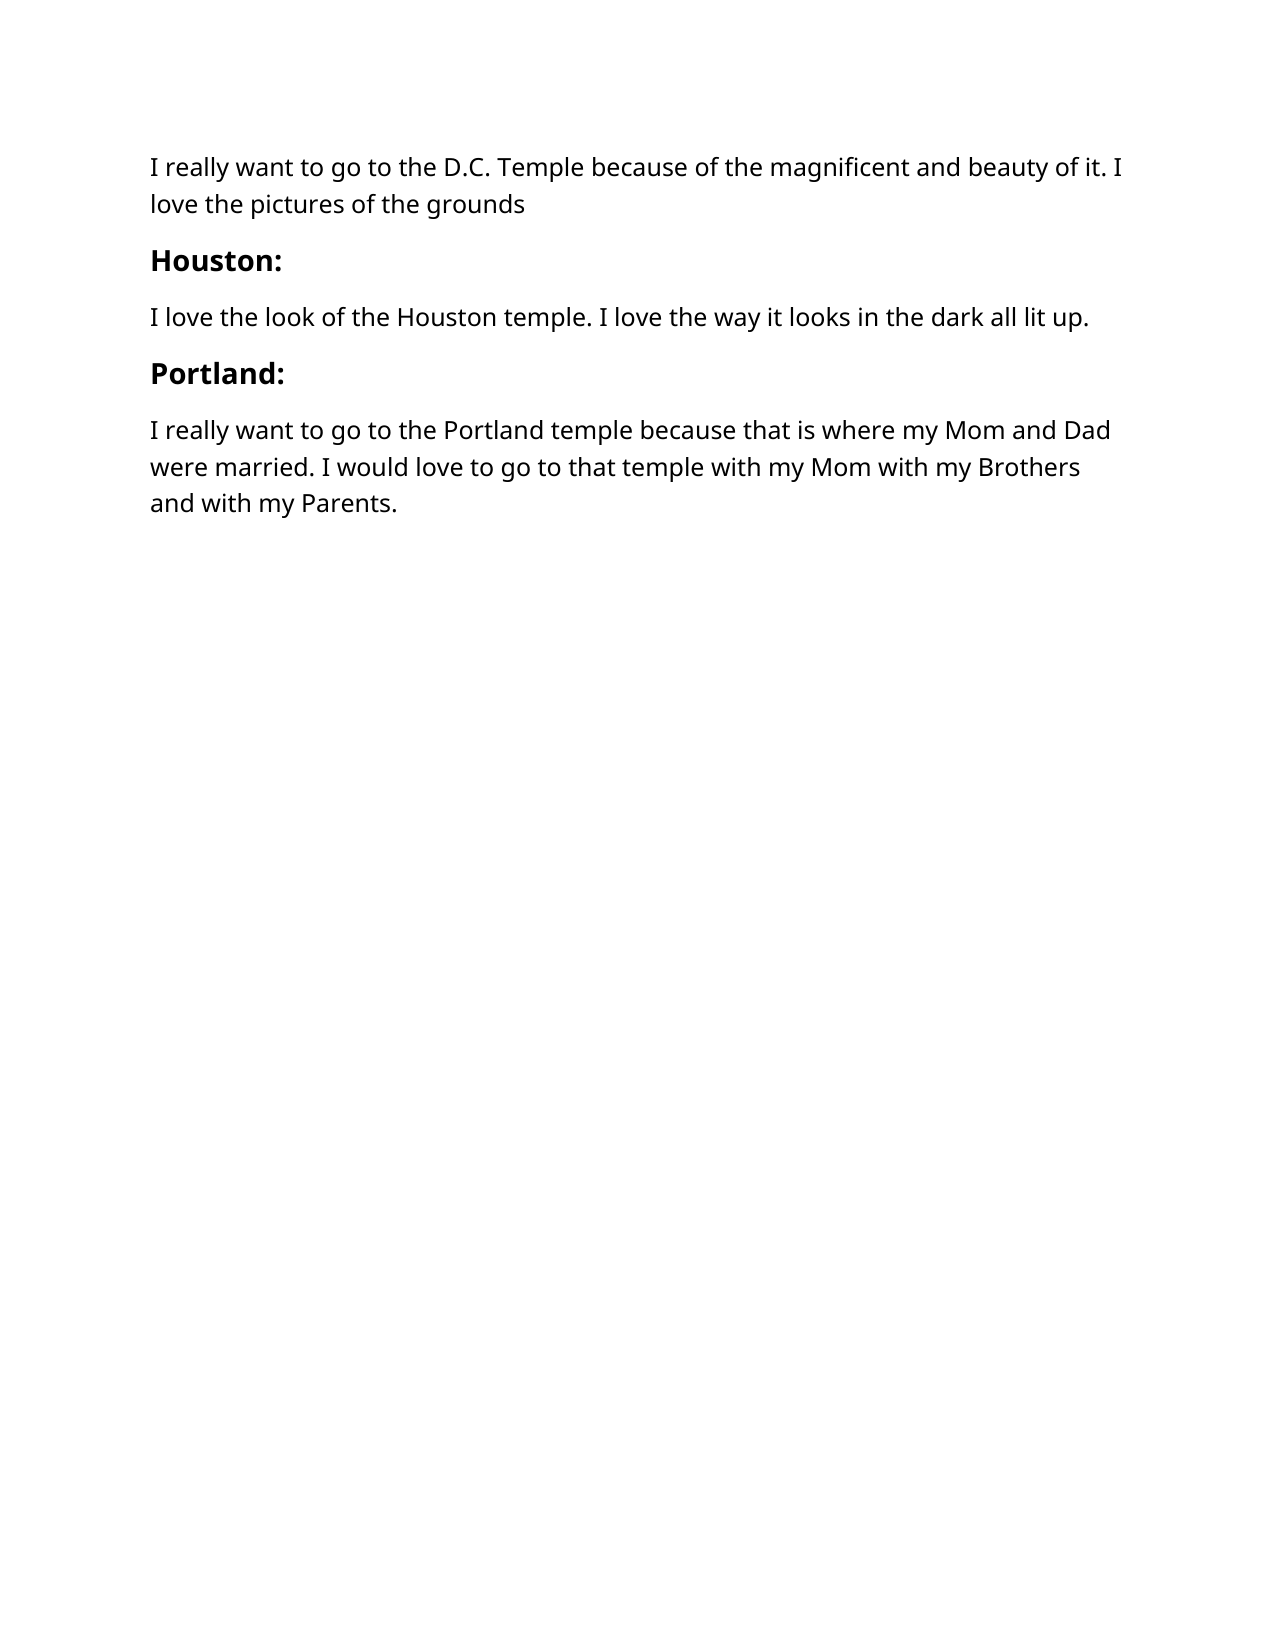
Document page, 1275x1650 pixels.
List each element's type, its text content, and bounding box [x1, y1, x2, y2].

text I love the look of the Houston temple. I love the way it looks in the dark all lit up. [150, 300, 1125, 334]
text Houston: [150, 240, 1125, 280]
text I really want to go to the D.C. Temple because of the magnificent and beauty of it. I love the pictures of the grounds [150, 150, 1125, 221]
text I really want to go to the Portland temple because that is where my Mom and Dad were married. I would love to go to that temple with my Mom with my Brothers and with my Parents. [150, 413, 1125, 520]
text Portland: [150, 353, 1125, 393]
